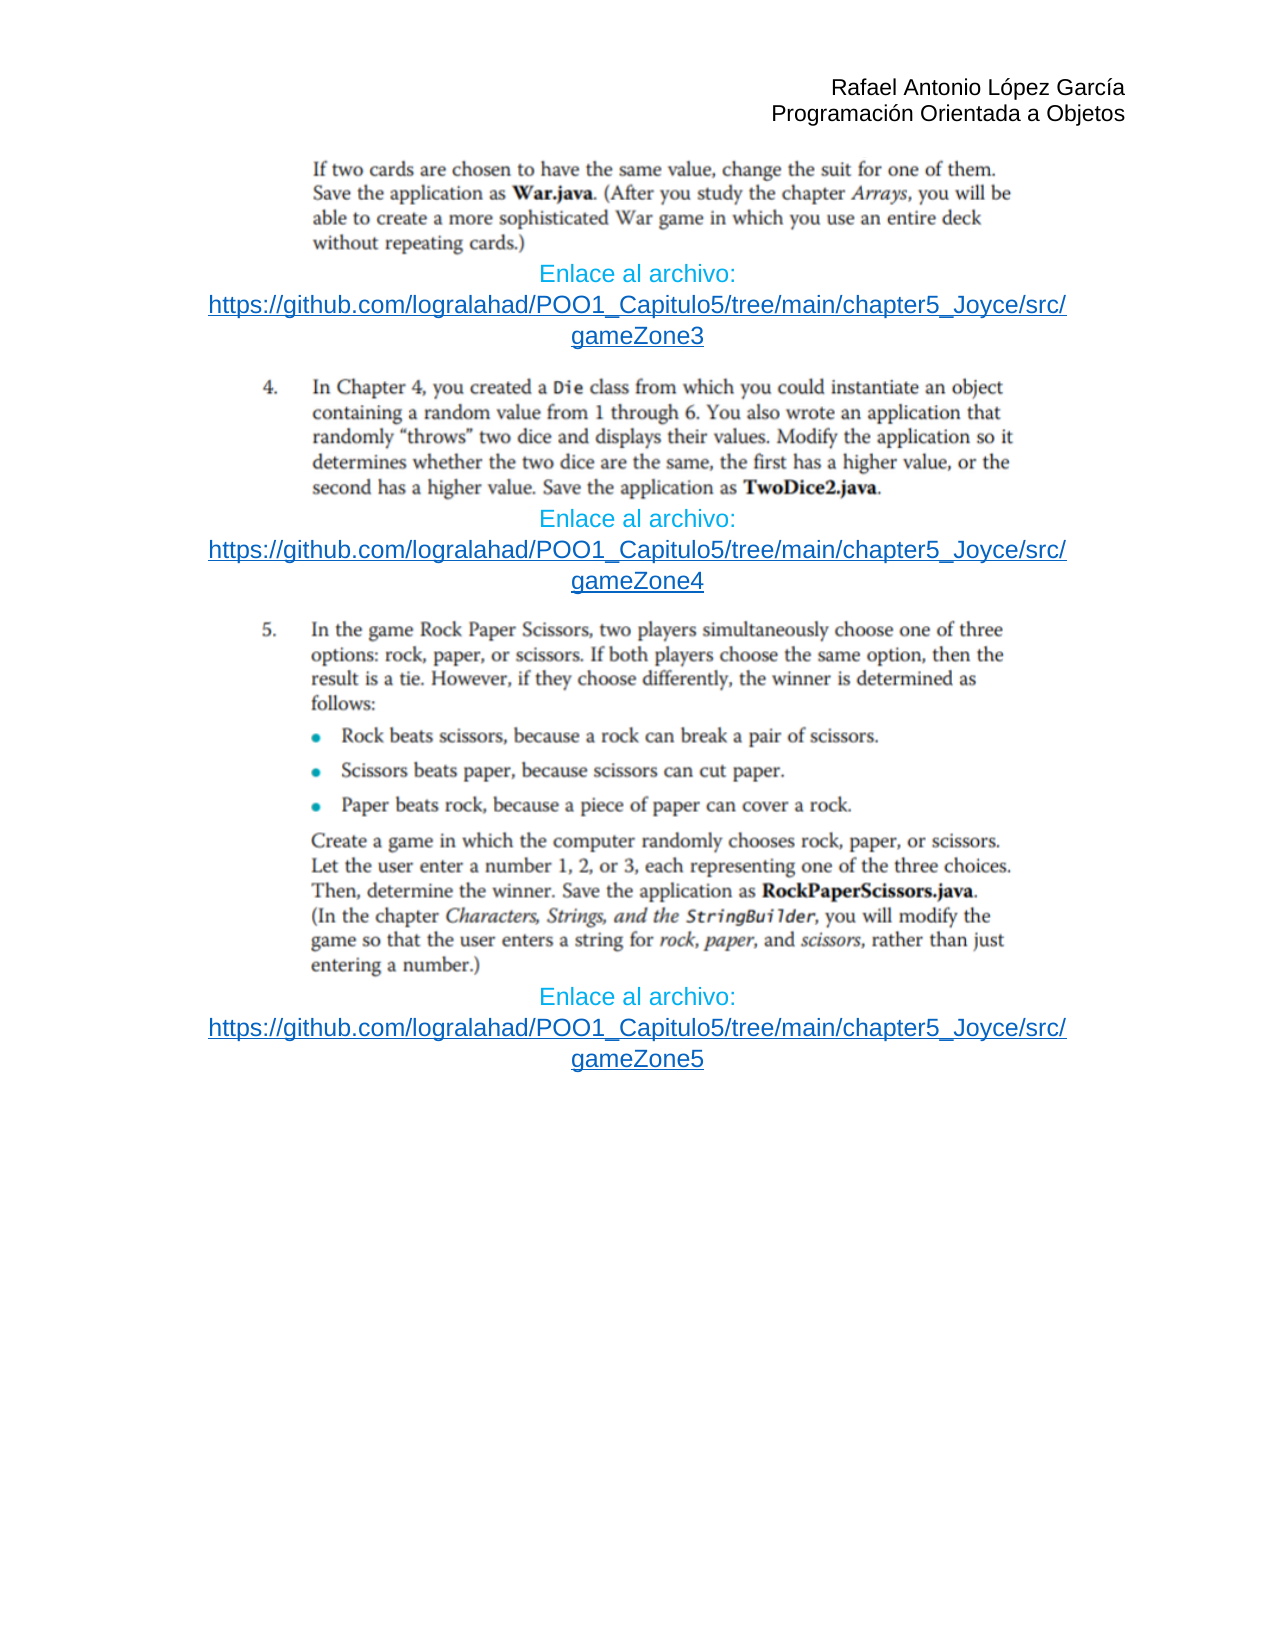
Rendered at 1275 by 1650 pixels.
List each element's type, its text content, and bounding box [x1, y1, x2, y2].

text Enlace al archivo: https://github.com/logralahad/POO1_Capitulo5/tree/main/chapter5_Joyce/src/gameZone3 [150, 259, 1125, 350]
picture [253, 614, 1022, 980]
text Enlace al archivo: https://github.com/logralahad/POO1_Capitulo5/tree/main/chapter5_Joyce/src/gameZone4 [150, 504, 1125, 595]
picture [253, 157, 1022, 257]
text Enlace al archivo: https://github.com/logralahad/POO1_Capitulo5/tree/main/chapter5_Joyce/src/gameZone5 [150, 982, 1125, 1073]
picture [253, 368, 1022, 502]
